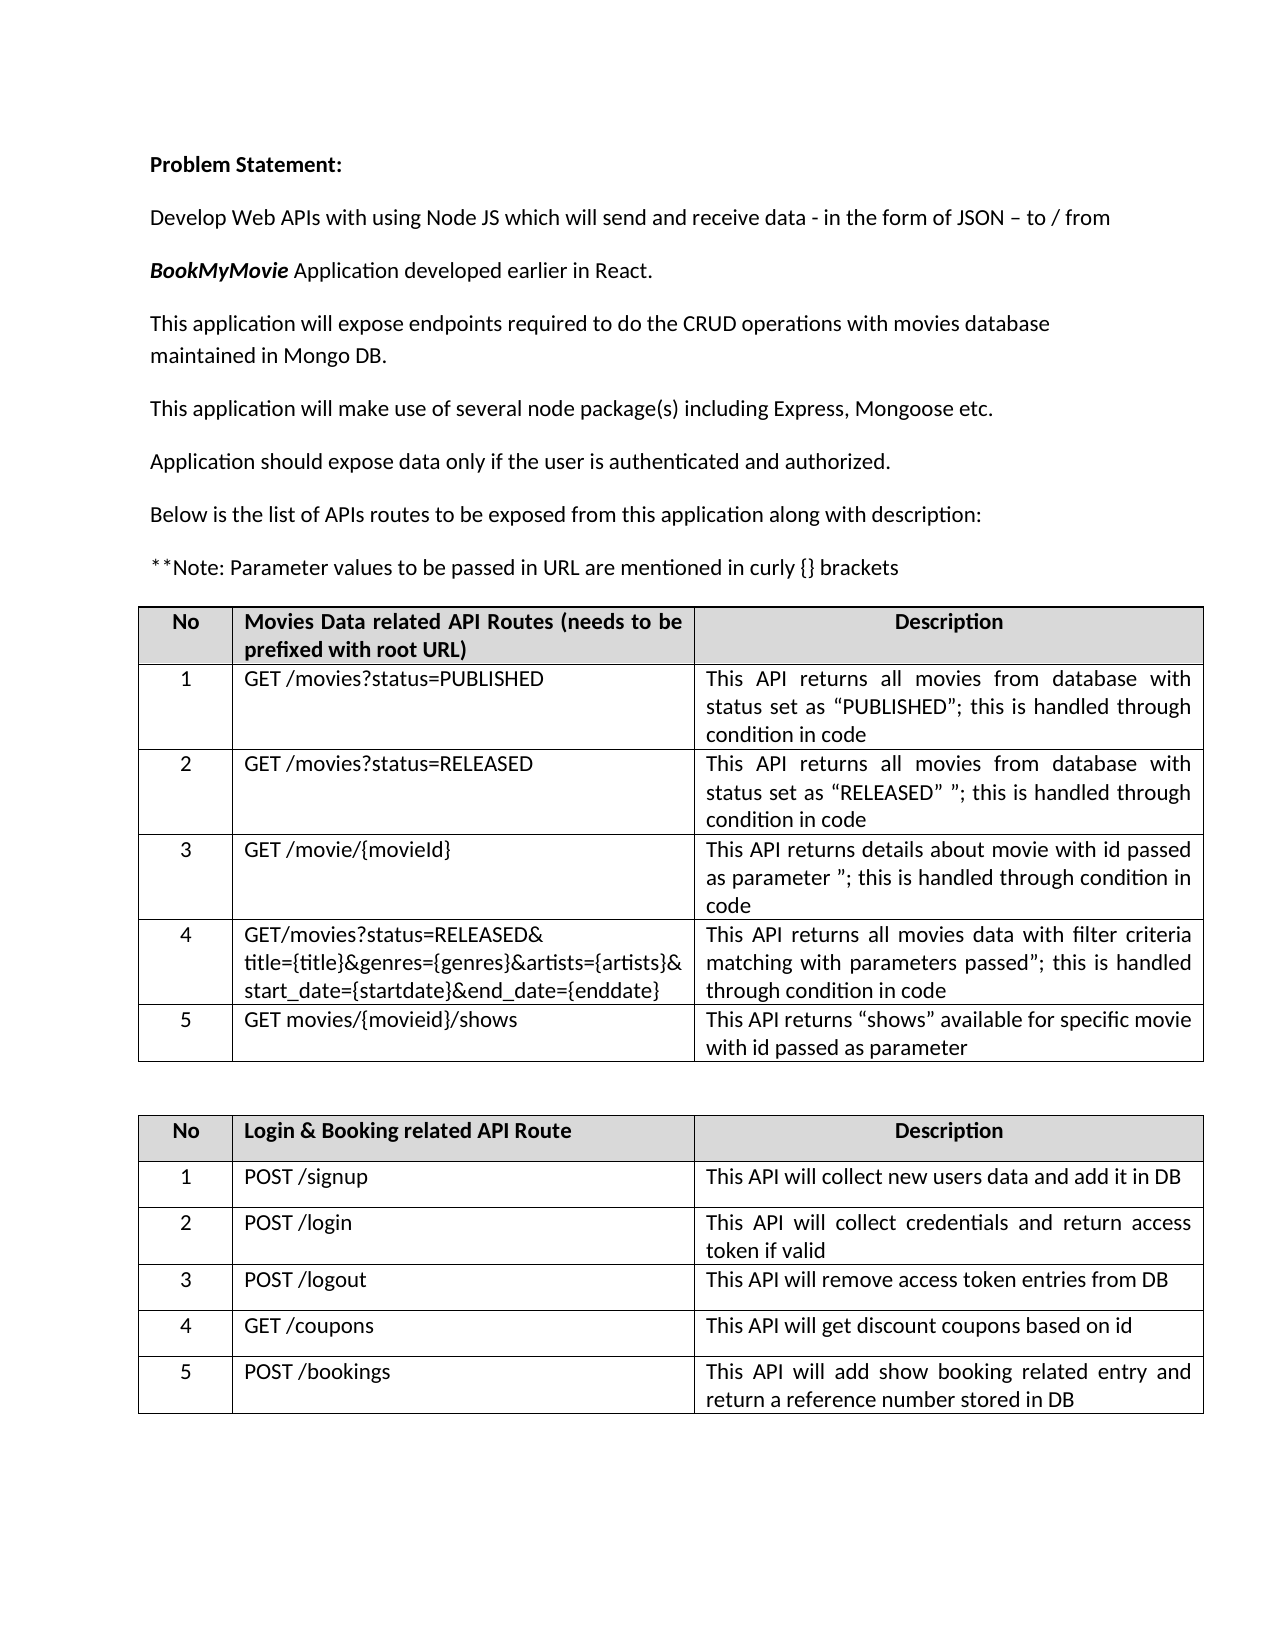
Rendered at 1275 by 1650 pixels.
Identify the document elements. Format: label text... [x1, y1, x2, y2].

table_cell This API returns all movies from database with status set as “RELEASED” ”; this is handled through condition in code [695, 750, 1203, 834]
table_cell 5 [139, 1005, 232, 1061]
table_header Login & Booking related API Route [233, 1116, 694, 1161]
text Application should expose data only if the user is authenticated and authorized. [150, 447, 1125, 475]
table_cell 4 [139, 920, 232, 1004]
table_cell 2 [139, 750, 232, 834]
table_cell This API will add show booking related entry and return a reference number stored in DB [695, 1357, 1203, 1413]
table_cell This API will get discount coupons based on id [695, 1311, 1203, 1356]
table_header Description [695, 608, 1203, 663]
table_cell 2 [139, 1208, 232, 1264]
text This application will expose endpoints required to do the CRUD operations with movies database maintained in Mongo DB. [150, 309, 1125, 369]
table_cell This API will collect credentials and return access token if valid [695, 1208, 1203, 1264]
text Problem Statement: [150, 150, 1125, 178]
text This application will make use of several node package(s) including Express, Mongoose etc. [150, 394, 1125, 422]
table_cell 1 [139, 665, 232, 748]
table_cell GET movies/{movieid}/shows [233, 1005, 694, 1061]
table_cell This API returns all movies from database with status set as “PUBLISHED”; this is handled through condition in code [695, 665, 1203, 748]
table_cell GET /movies?status=PUBLISHED [233, 665, 694, 748]
table_cell 5 [139, 1357, 232, 1413]
table_cell GET/movies?status=RELEASED& title={title}&genres={genres}&artists={artists}& start_date={startdate}&end_date={enddate} [233, 920, 694, 1004]
table_cell This API returns all movies data with filter criteria matching with parameters passed”; this is handled through condition in code [695, 920, 1203, 1004]
table_cell 4 [139, 1311, 232, 1356]
table_cell This API will remove access token entries from DB [695, 1265, 1203, 1310]
table_header Description [695, 1116, 1203, 1161]
table_cell 3 [139, 835, 232, 919]
table_cell This API returns “shows” available for specific movie with id passed as parameter [695, 1005, 1203, 1061]
table_cell 3 [139, 1265, 232, 1310]
table_cell POST /signup [233, 1162, 694, 1207]
text Develop Web APIs with using Node JS which will send and receive data - in the form of JSON – to / from [150, 203, 1125, 231]
table_cell This API returns details about movie with id passed as parameter ”; this is handled through condition in code [695, 835, 1203, 919]
table_cell GET /movie/{movieId} [233, 835, 694, 919]
table_cell POST /login [233, 1208, 694, 1264]
text **Note: Parameter values to be passed in URL are mentioned in curly {} brackets [150, 553, 1125, 581]
table_cell GET /coupons [233, 1311, 694, 1356]
text BookMyMovie Application developed earlier in React. [150, 256, 1125, 284]
table_header No [139, 1116, 232, 1161]
table_cell This API will collect new users data and add it in DB [695, 1162, 1203, 1207]
table_cell POST /logout [233, 1265, 694, 1310]
table_header Movies Data related API Routes (needs to be prefixed with root URL) [233, 608, 694, 663]
text Below is the list of APIs routes to be exposed from this application along with description: [150, 500, 1125, 528]
table_cell 1 [139, 1162, 232, 1207]
table_cell POST /bookings [233, 1357, 694, 1413]
table_header No [139, 608, 232, 663]
table_cell GET /movies?status=RELEASED [233, 750, 694, 834]
